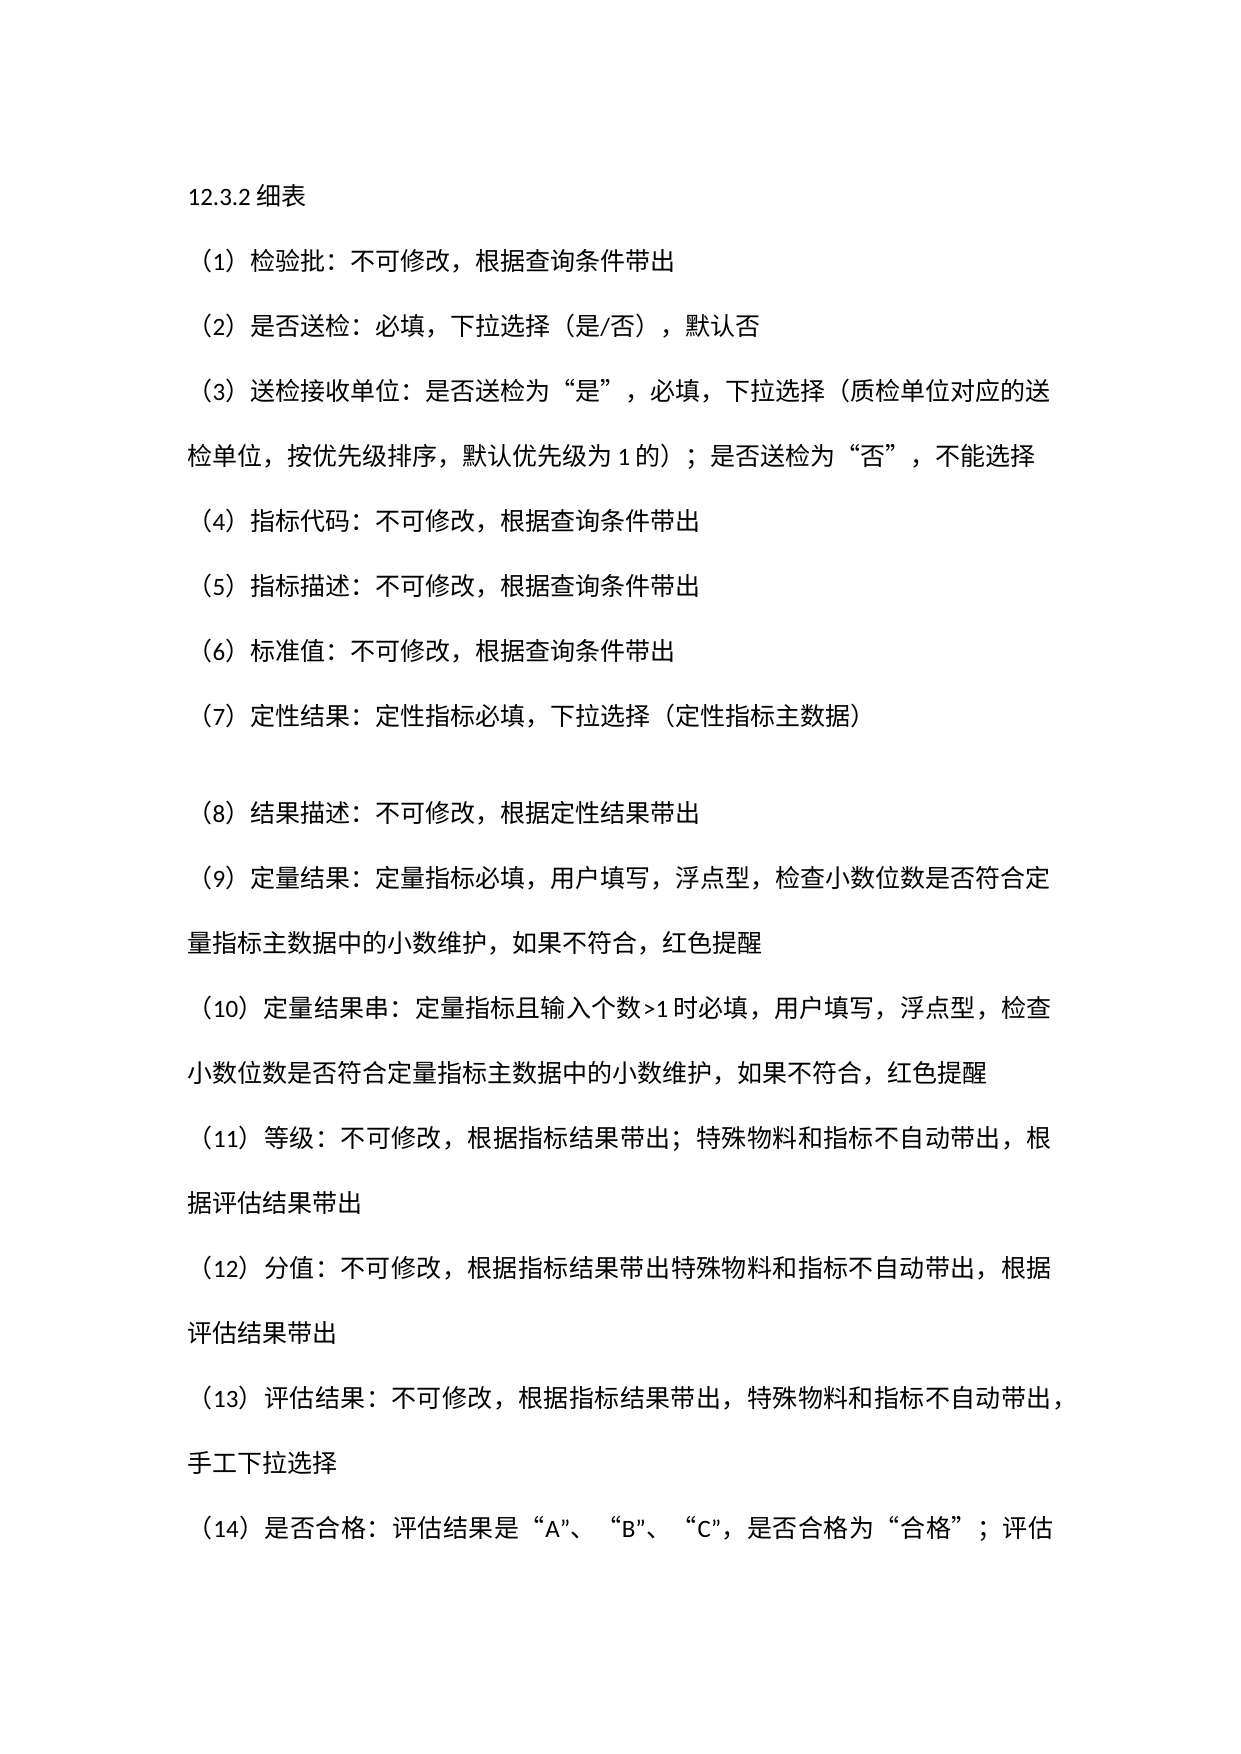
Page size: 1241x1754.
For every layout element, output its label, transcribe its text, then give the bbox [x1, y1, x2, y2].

text （1）检验批：不可修改，根据查询条件带出 [187, 227, 1053, 292]
text （6）标准值：不可修改，根据查询条件带出 [187, 617, 1053, 682]
text （10）定量结果串：定量指标且输入个数>1时必填，用户填写，浮点型，检查小数位数是否符合定量指标主数据中的小数维护，如果不符合，红色提醒 [187, 974, 1053, 1104]
text （12）分值：不可修改，根据指标结果带出特殊物料和指标不自动带出，根据评估结果带出 [187, 1234, 1053, 1364]
text （7）定性结果：定性指标必填，下拉选择（定性指标主数据） [187, 682, 1053, 747]
text （13）评估结果：不可修改，根据指标结果带出，特殊物料和指标不自动带出，手工下拉选择 [187, 1364, 1053, 1494]
text （9）定量结果：定量指标必填，用户填写，浮点型，检查小数位数是否符合定量指标主数据中的小数维护，如果不符合，红色提醒 [187, 844, 1053, 974]
text （8）结果描述：不可修改，根据定性结果带出 [187, 779, 1053, 844]
text （4）指标代码：不可修改，根据查询条件带出 [187, 487, 1053, 552]
text （5）指标描述：不可修改，根据查询条件带出 [187, 552, 1053, 617]
text （11）等级：不可修改，根据指标结果带出；特殊物料和指标不自动带出，根据评估结果带出 [187, 1104, 1053, 1234]
text 12.3.2细表 [187, 162, 1053, 227]
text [187, 1494, 1053, 1559]
text （3）送检接收单位：是否送检为“是”，必填，下拉选择（质检单位对应的送检单位，按优先级排序，默认优先级为1的）；是否送检为“否”，不能选择 [187, 357, 1053, 487]
text （2）是否送检：必填，下拉选择（是/否），默认否 [187, 292, 1053, 357]
